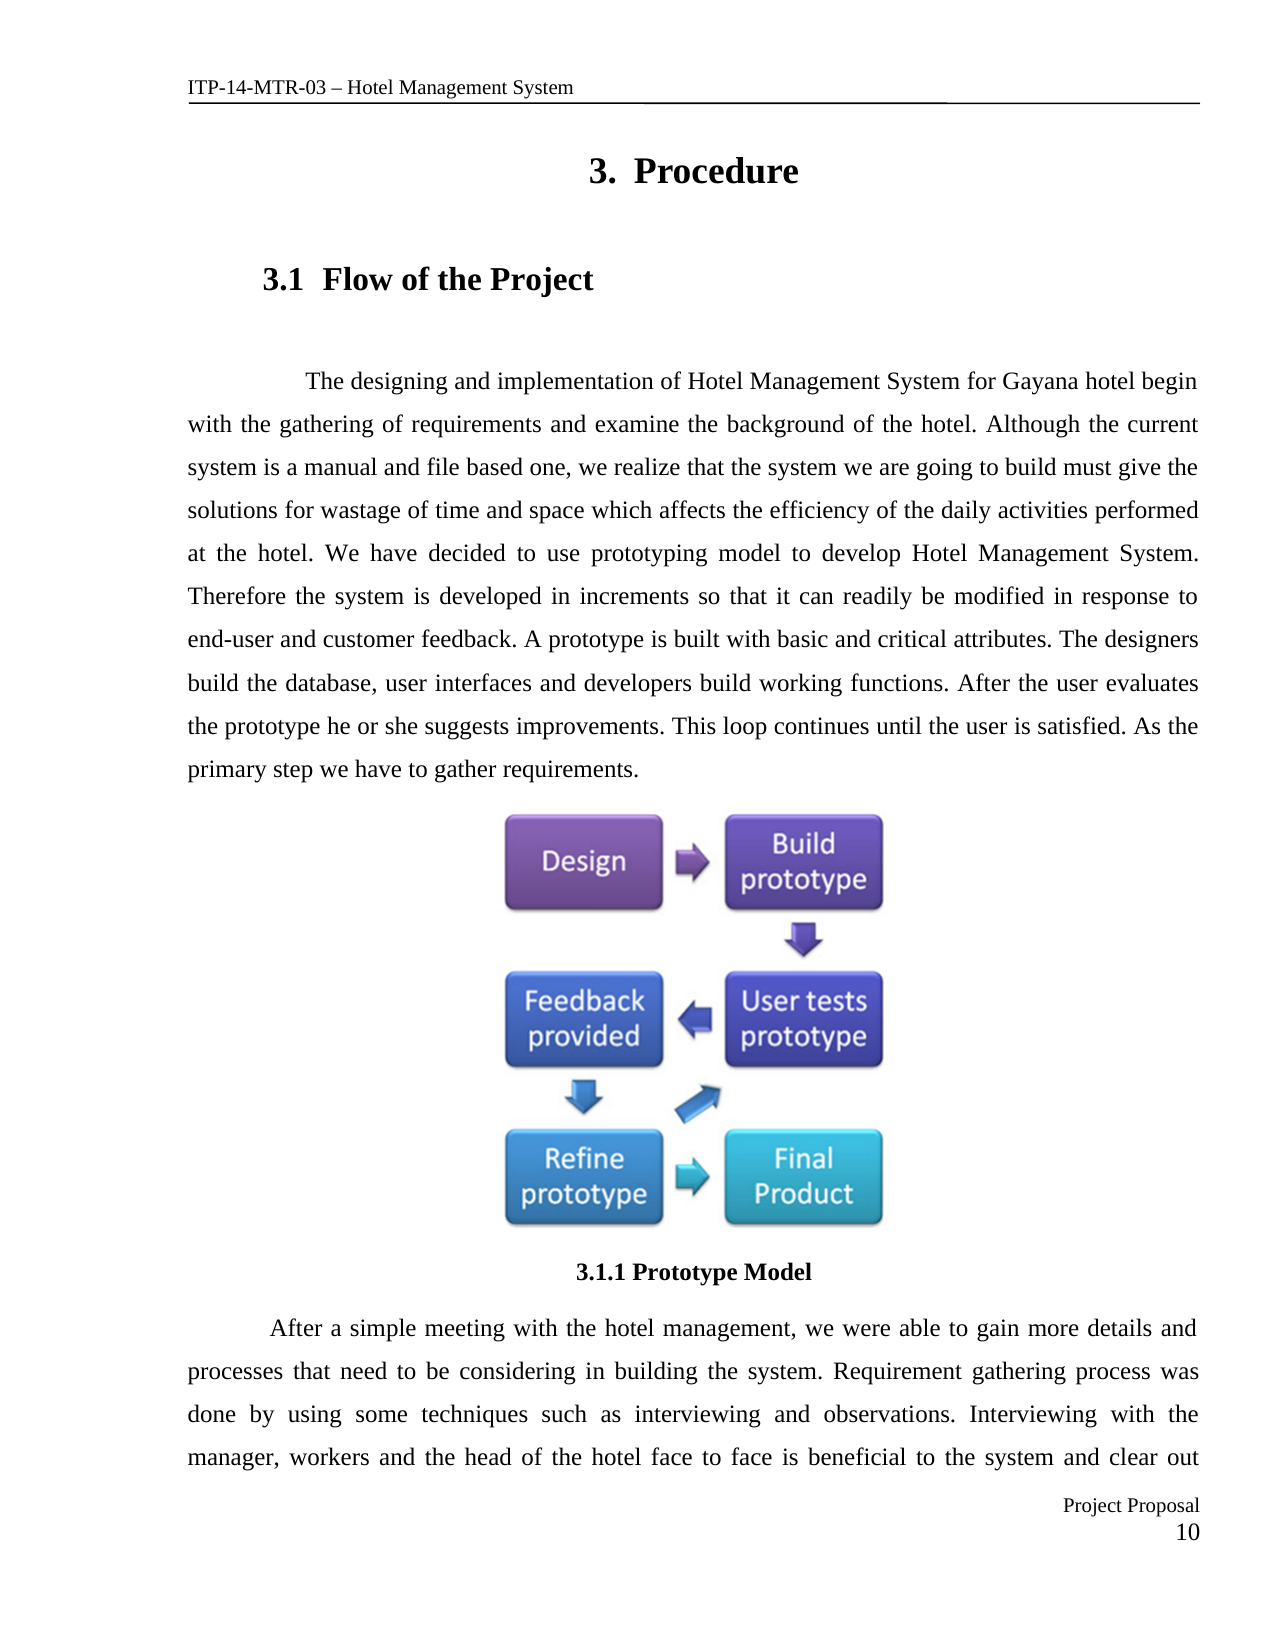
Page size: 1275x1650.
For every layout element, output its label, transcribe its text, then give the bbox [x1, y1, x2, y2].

subtitle Flow of the Project [262, 259, 1200, 298]
text The designing and implementation of Hotel Management System for Gayana hotel begin with the gathering of requirements and examine the background of the hotel. Although the current system is a manual and file based one, we realize that the system we are going to build must give the solutions for wastage of time and space which affects the efficiency of the daily activities performed at the hotel. We have decided to use prototyping model to develop Hotel Management System. Therefore the system is developed in increments so that it can readily be modified in response to end-user and customer feedback. A prototype is built with basic and critical attributes. The designers build the database, user interfaces and developers build working functions. After the user evaluates the prototype he or she suggests improvements. This loop continues until the user is satisfied. As the primary step we have to gather requirements. [187, 366, 1200, 783]
text 3.1.1 Prototype Model [187, 1257, 1200, 1286]
picture [494, 809, 894, 1231]
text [187, 1313, 1200, 1471]
subtitle Procedure [187, 148, 1200, 191]
